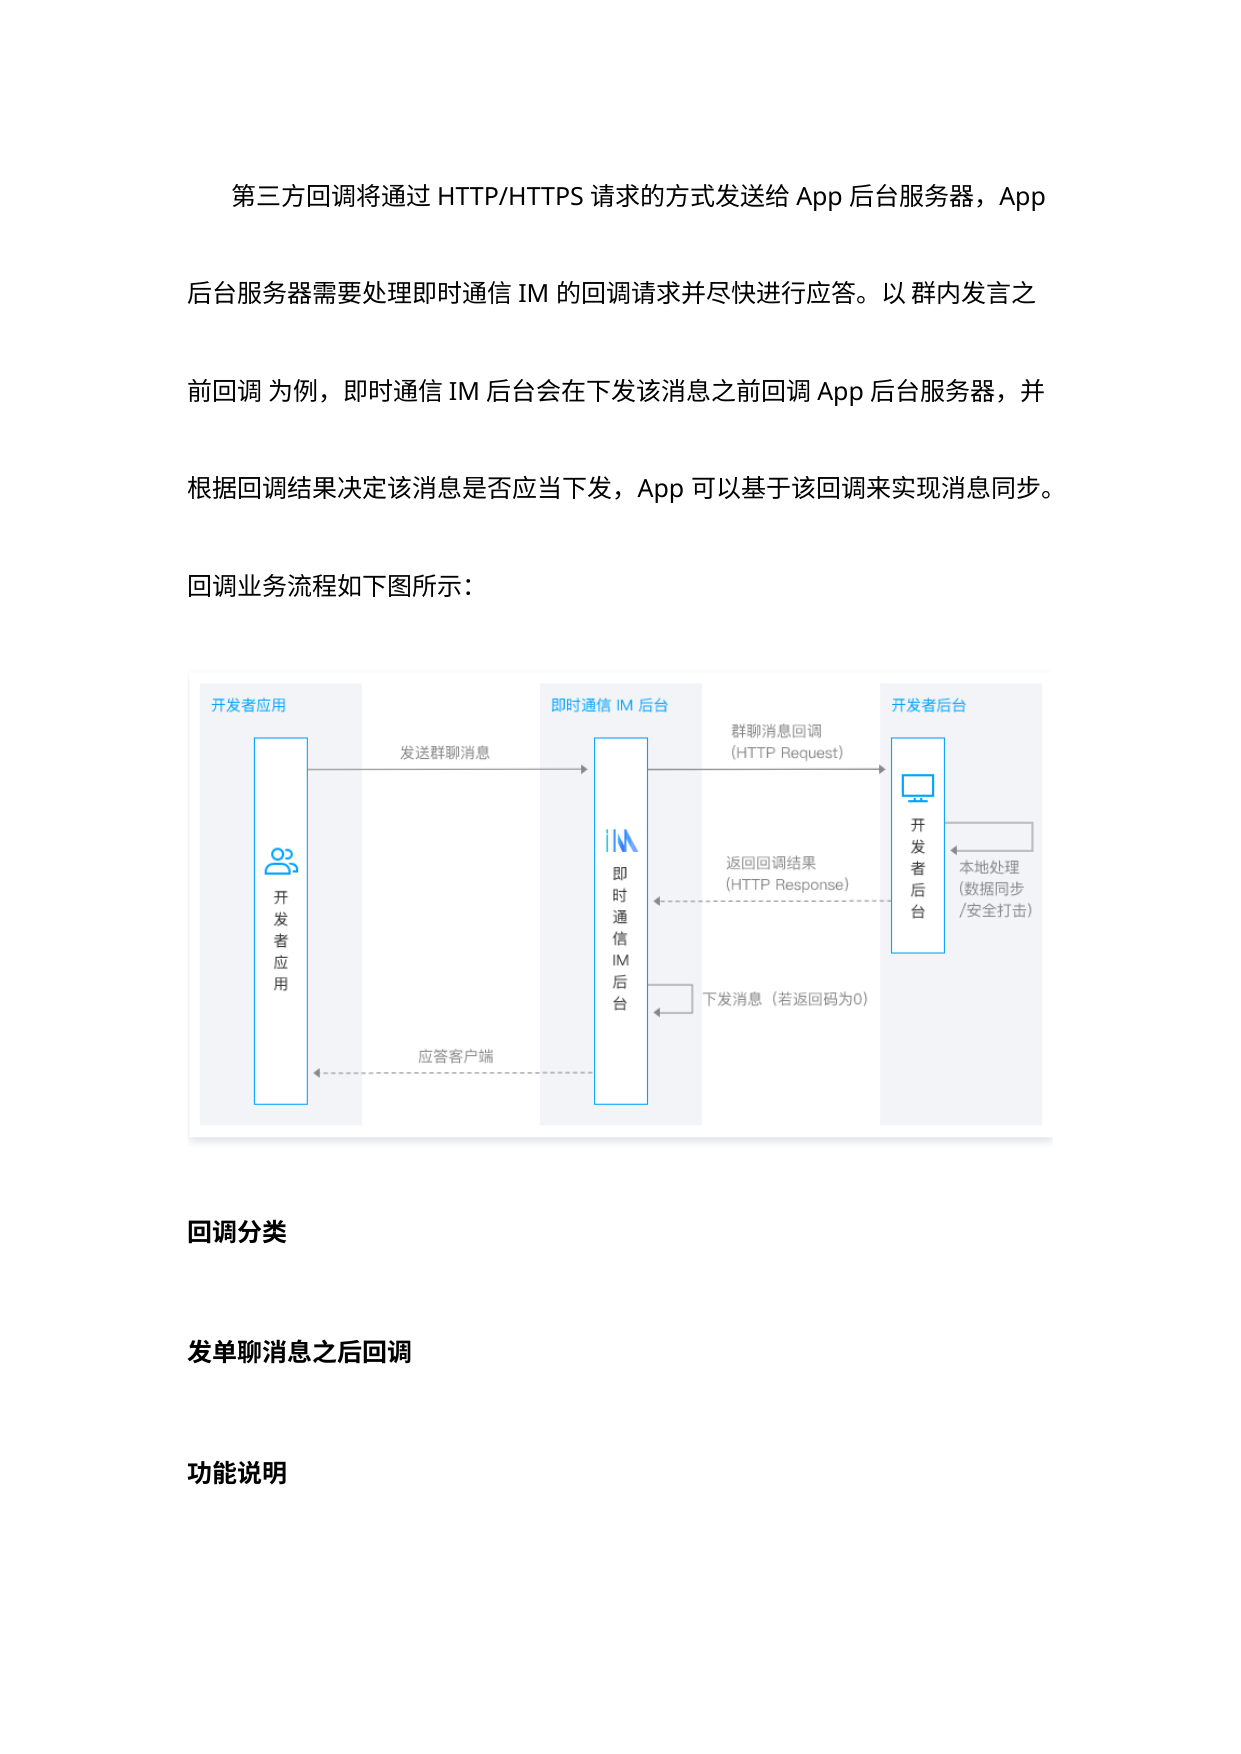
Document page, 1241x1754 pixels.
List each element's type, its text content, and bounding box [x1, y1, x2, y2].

subtitle 回调分类 [187, 1198, 1053, 1263]
picture [187, 664, 1053, 1147]
subtitle 发单聊消息之后回调 [187, 1318, 1053, 1383]
text 第三方回调将通过 HTTP/HTTPS 请求的方式发送给 App 后台服务器，App 后台服务器需要处理即时通信 IM 的回调请求并尽快进行应答。以 群内发言之前回调 为例，即时通信 IM 后台会在下发该消息之前回调 App 后台服务器，并根据回调结果决定该消息是否应当下发，App 可以基于该回调来实现消息同步。回调业务流程如下图所示： [187, 162, 1053, 617]
subtitle 功能说明 [187, 1439, 1053, 1504]
